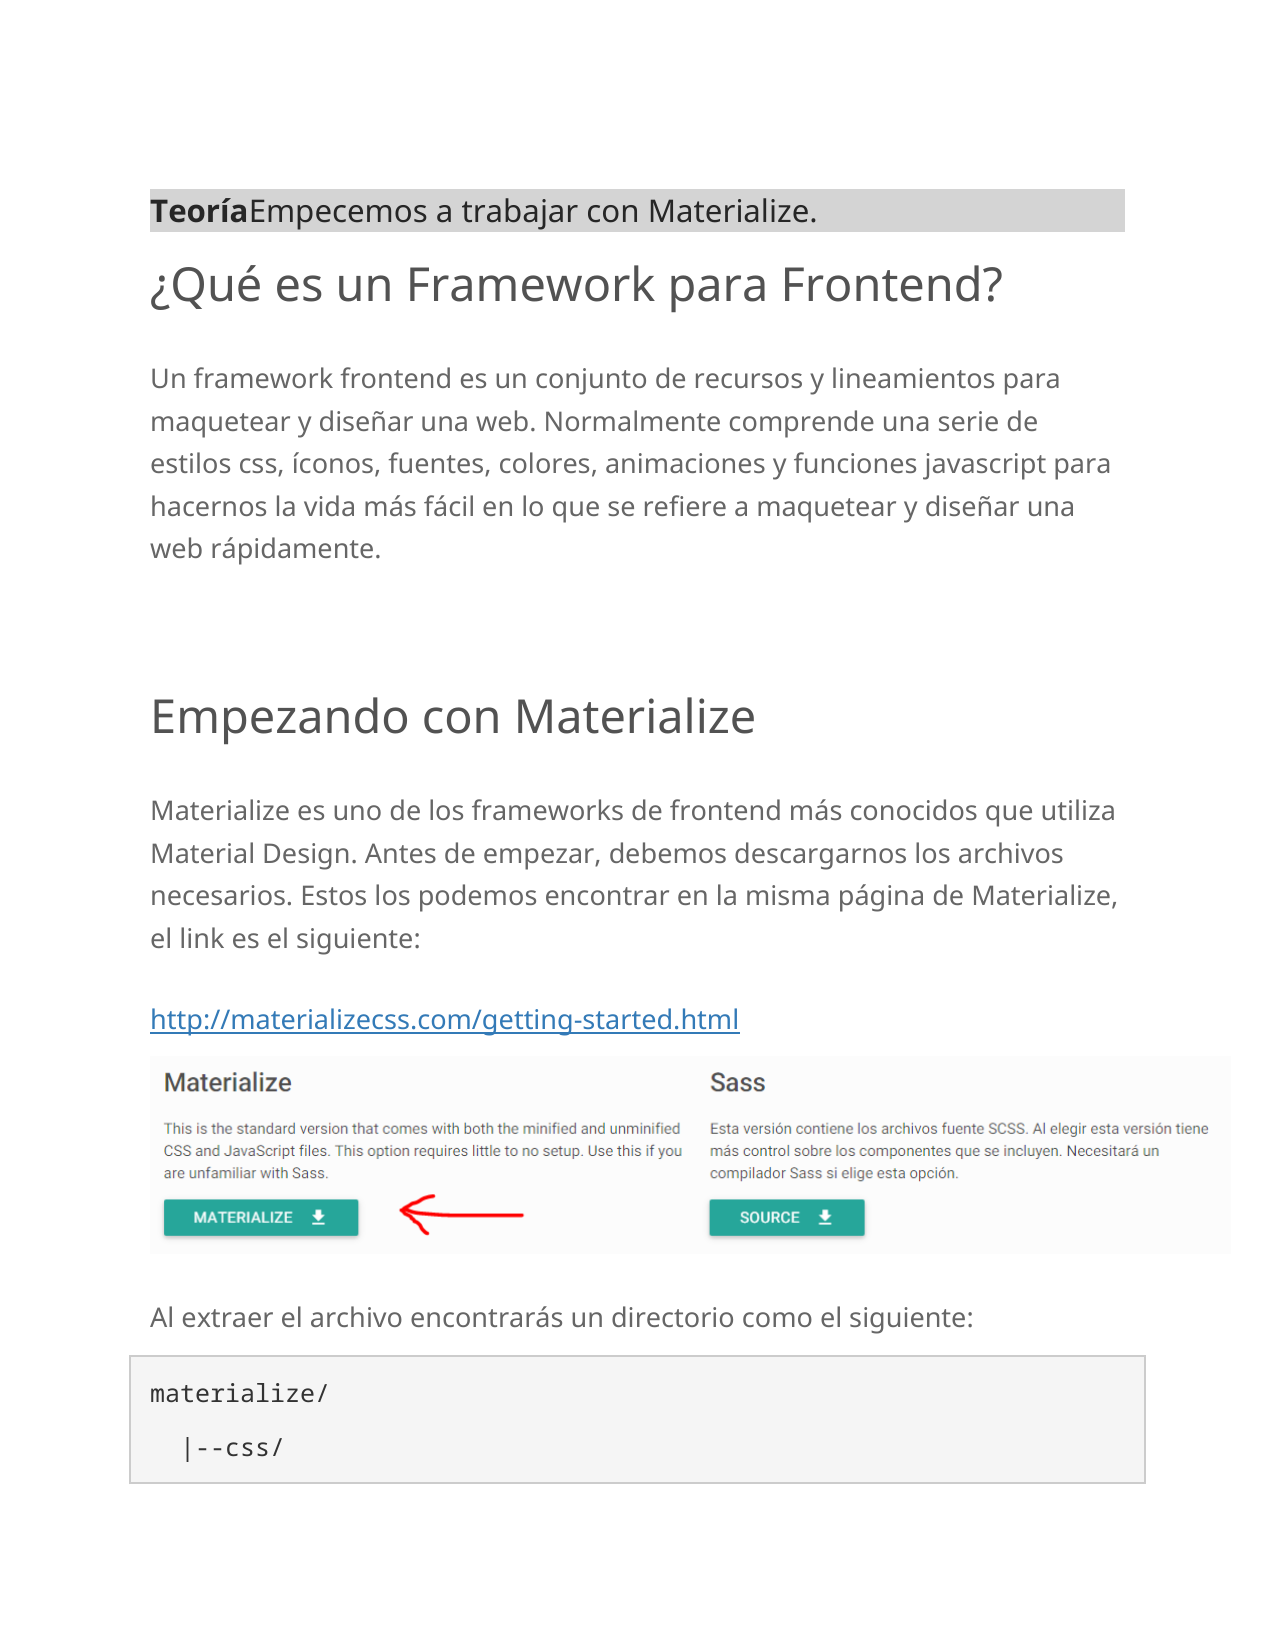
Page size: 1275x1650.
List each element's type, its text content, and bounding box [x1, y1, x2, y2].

text Al extraer el archivo encontrarás un directorio como el siguiente: [150, 1293, 1125, 1335]
picture [150, 1056, 1231, 1254]
text |--css/ [131, 1408, 1144, 1482]
text Materialize es uno de los frameworks de frontend más conocidos que utiliza Material Design. Antes de empezar, debemos descargarnos los archivos necesarios. Estos los podemos encontrar en la misma página de Materialize, el link es el siguiente: [150, 786, 1125, 956]
text http://materializecss.com/getting-started.html [150, 995, 1125, 1037]
text materialize/ [131, 1357, 1144, 1408]
subtitle TeoríaEmpecemos a trabajar con Materialize. [150, 189, 1125, 232]
text Un framework frontend es un conjunto de recursos y lineamientos para maquetear y diseñar una web. Normalmente comprende una serie de estilos css, íconos, fuentes, colores, animaciones y funciones javascript para hacernos la vida más fácil en lo que se refiere a maquetear y diseñar una web rápidamente. [150, 354, 1125, 566]
subtitle ¿Qué es un Framework para Frontend? [150, 251, 1125, 315]
subtitle Empezando con Materialize [150, 683, 1125, 747]
